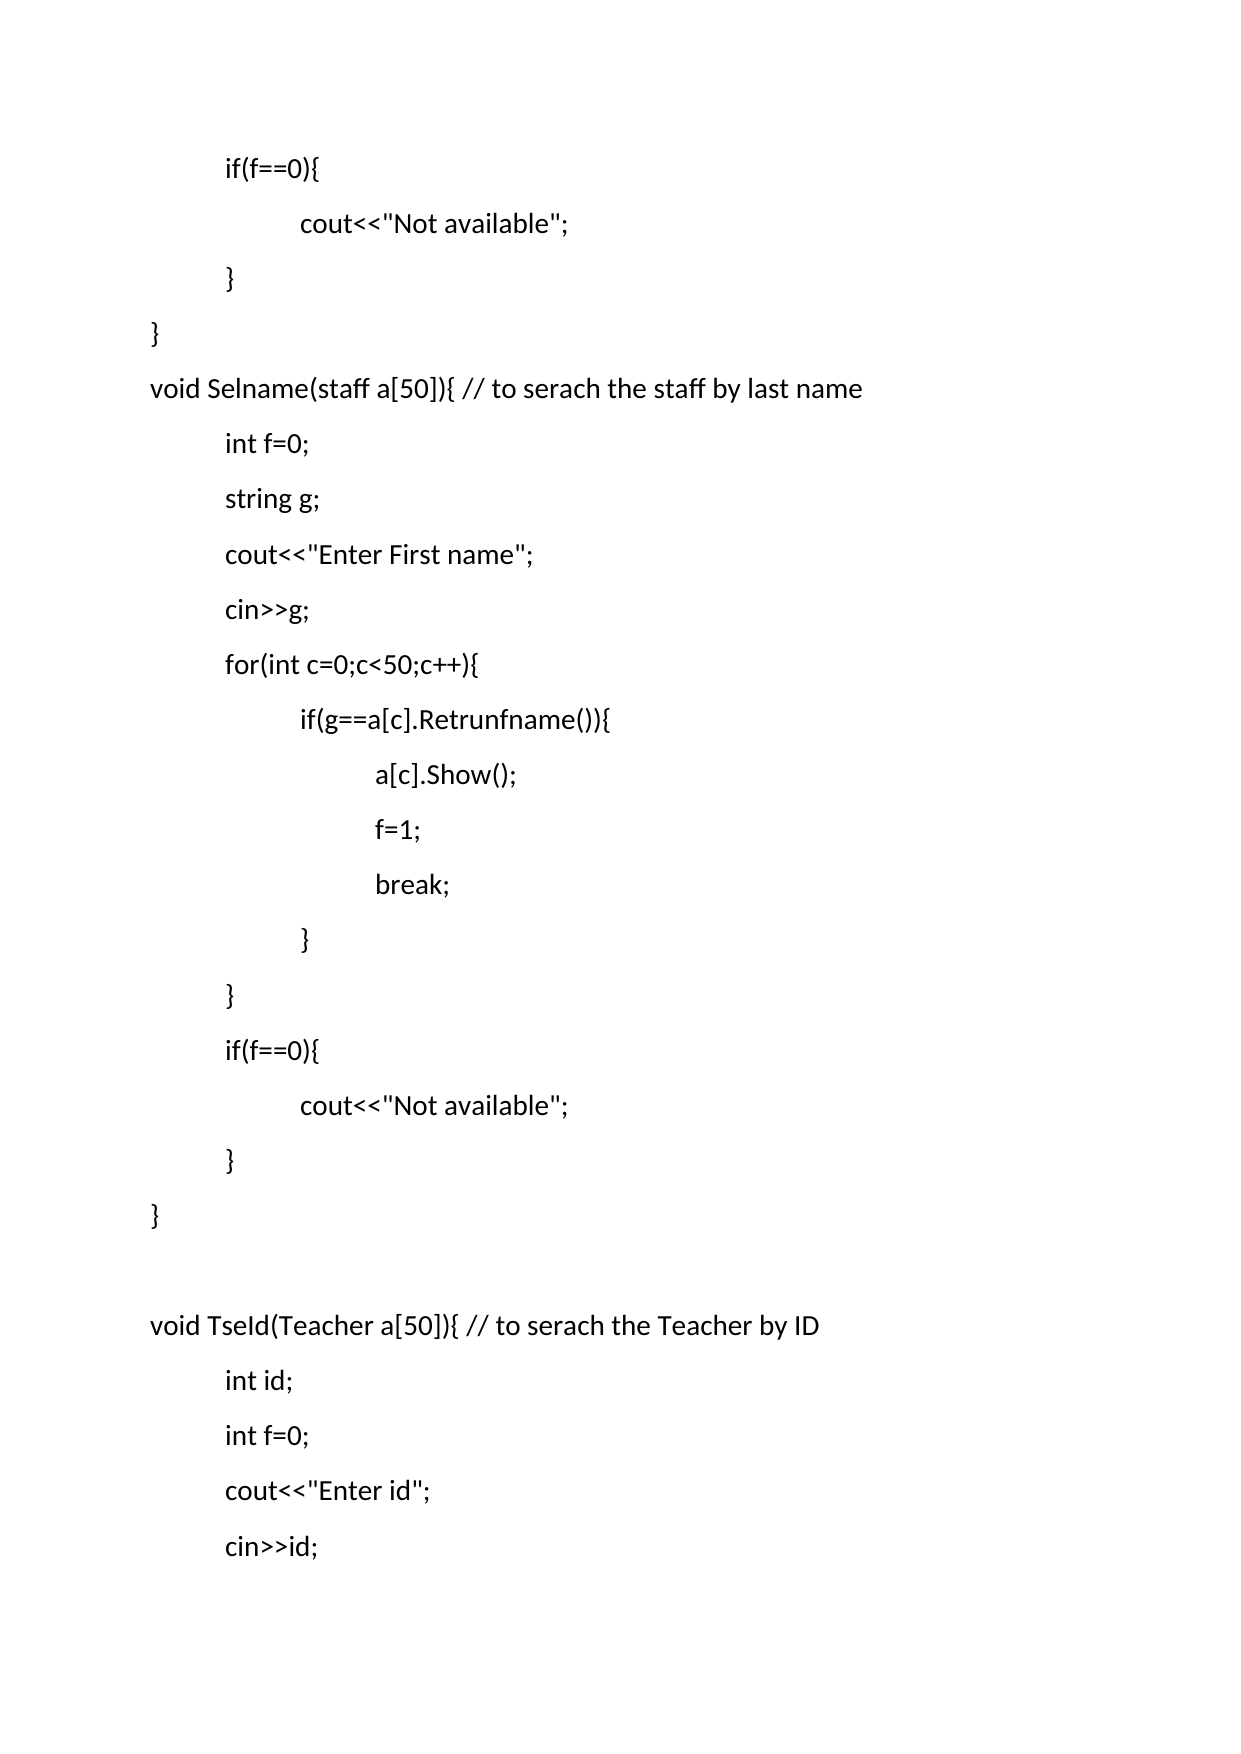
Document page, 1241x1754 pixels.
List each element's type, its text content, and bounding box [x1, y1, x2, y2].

text cout<<"Not available"; [150, 1087, 1090, 1122]
text for(int c=0;c<50;c++){ [150, 646, 1090, 682]
text if(f==0){ [150, 150, 1090, 186]
text cout<<"Not available"; [150, 205, 1090, 241]
text cin>>g; [150, 591, 1090, 626]
text int id; [150, 1362, 1090, 1398]
text f=1; [150, 811, 1090, 847]
text } [150, 921, 1090, 957]
text cout<<"Enter id"; [150, 1472, 1090, 1508]
text int f=0; [150, 426, 1090, 461]
text if(g==a[c].Retrunfname()){ [150, 701, 1090, 737]
text cout<<"Enter First name"; [150, 536, 1090, 571]
text if(f==0){ [150, 1032, 1090, 1067]
text } [150, 977, 1090, 1012]
text void Selname(staff a[50]){ // to serach the staff by last name [150, 370, 1090, 406]
text } [150, 1197, 1090, 1233]
text break; [150, 866, 1090, 902]
text } [150, 260, 1090, 296]
text a[c].Show(); [150, 756, 1090, 792]
text } [150, 1142, 1090, 1177]
text void TseId(Teacher a[50]){ // to serach the Teacher by ID [150, 1307, 1090, 1343]
text string g; [150, 481, 1090, 516]
text cin>>id; [150, 1528, 1090, 1563]
text } [150, 315, 1090, 351]
text int f=0; [150, 1417, 1090, 1453]
